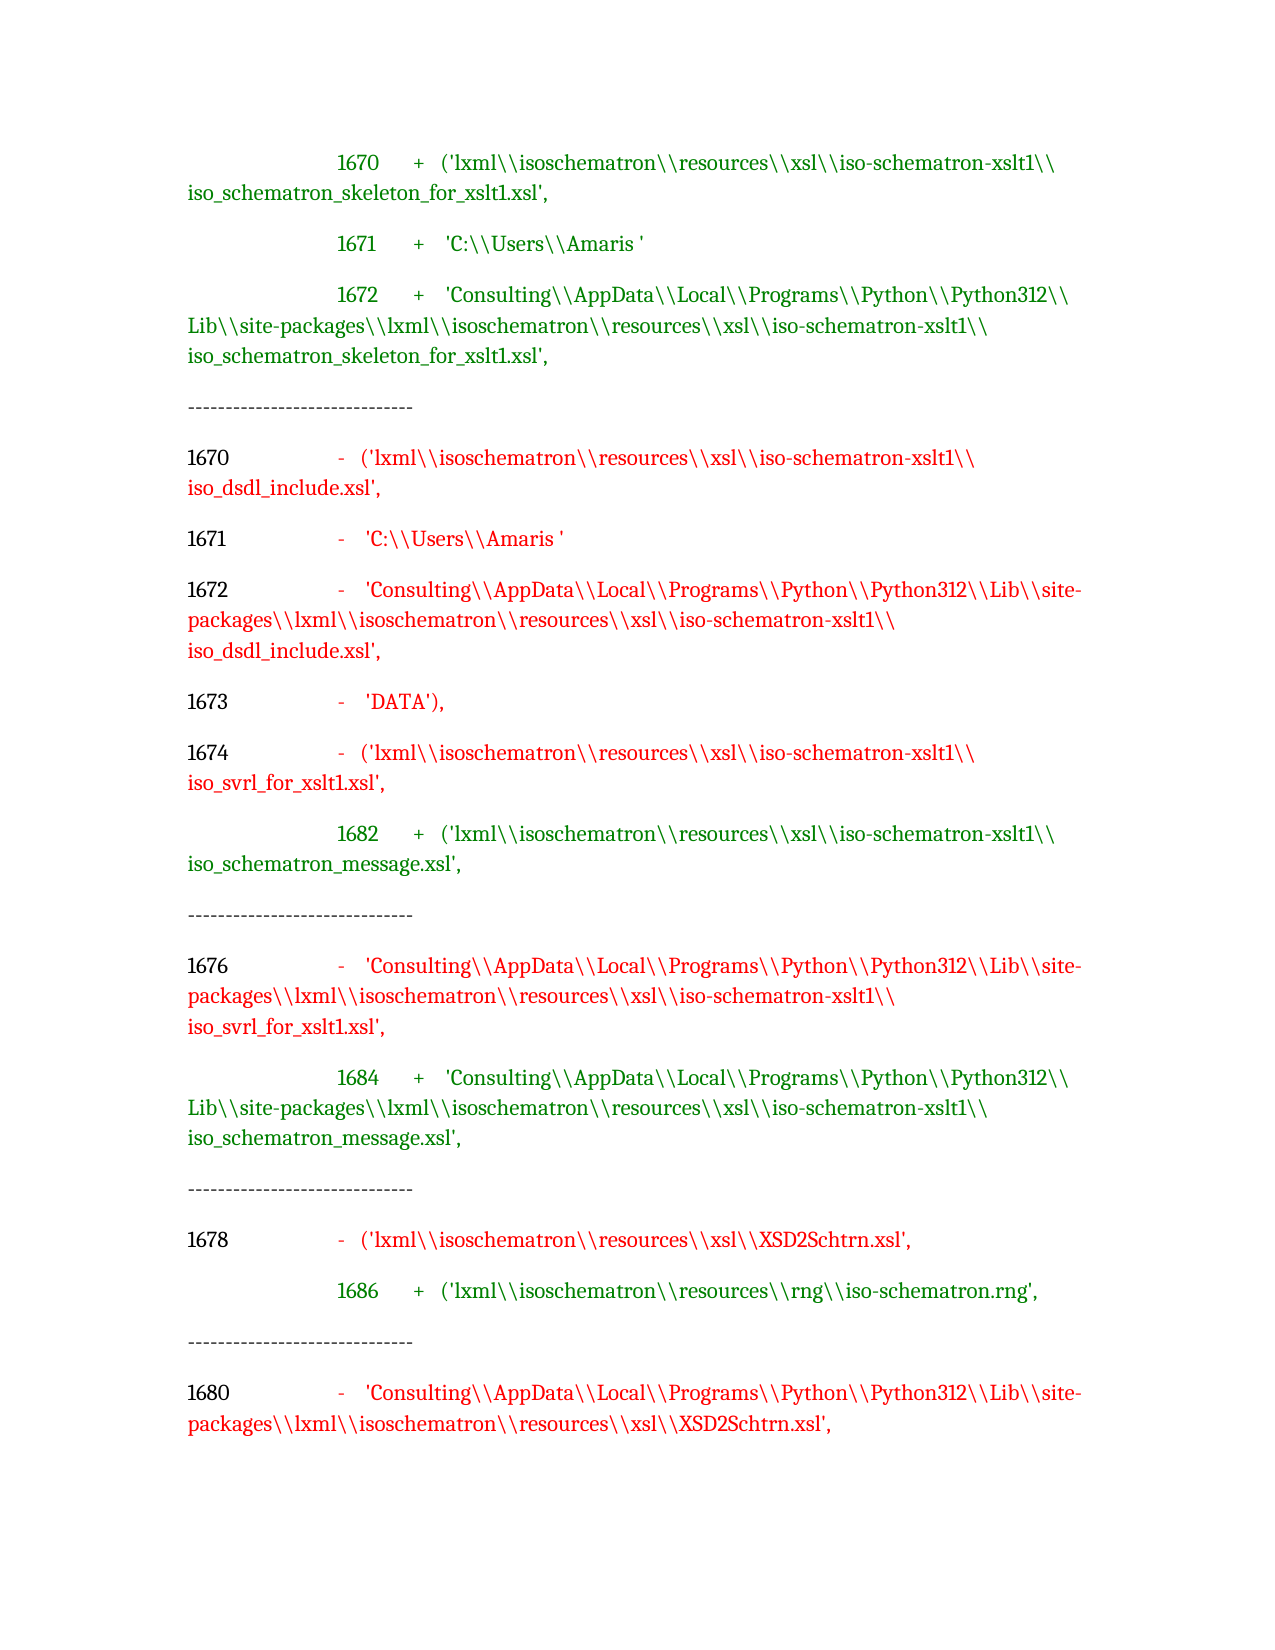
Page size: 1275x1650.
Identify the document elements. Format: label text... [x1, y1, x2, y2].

text 1678 - ('lxml\\isoschematron\\resources\\xsl\\XSD2Schtrn.xsl', [187, 1227, 1087, 1253]
text 1671 + 'C:\\Users\\Amaris ' [187, 231, 1087, 258]
text ------------------------------ [187, 1329, 1087, 1356]
text 1671 - 'C:\\Users\\Amaris ' [187, 526, 1087, 552]
text 1674 - ('lxml\\isoschematron\\resources\\xsl\\iso-schematron-xslt1\\iso_svrl_for_xslt1.xsl', [187, 739, 1087, 796]
text ------------------------------ [187, 902, 1087, 928]
text 1682 + ('lxml\\isoschematron\\resources\\xsl\\iso-schematron-xslt1\\iso_schematron_message.xsl', [187, 821, 1087, 877]
text ------------------------------ [187, 1176, 1087, 1202]
text 1676 - 'Consulting\\AppData\\Local\\Programs\\Python\\Python312\\Lib\\site-packages\\lxml\\isoschematron\\resources\\xsl\\iso-schematron-xslt1\\iso_svrl_for_xslt1.xsl', [187, 953, 1087, 1040]
text ------------------------------ [187, 394, 1087, 420]
text 1684 + 'Consulting\\AppData\\Local\\Programs\\Python\\Python312\\Lib\\site-packages\\lxml\\isoschematron\\resources\\xsl\\iso-schematron-xslt1\\iso_schematron_message.xsl', [187, 1064, 1087, 1151]
text 1686 + ('lxml\\isoschematron\\resources\\rng\\iso-schematron.rng', [187, 1278, 1087, 1304]
text 1670 + ('lxml\\isoschematron\\resources\\xsl\\iso-schematron-xslt1\\iso_schematron_skeleton_for_xslt1.xsl', [187, 150, 1087, 207]
text 1673 - 'DATA'), [187, 688, 1087, 715]
text 1672 + 'Consulting\\AppData\\Local\\Programs\\Python\\Python312\\Lib\\site-packages\\lxml\\isoschematron\\resources\\xsl\\iso-schematron-xslt1\\iso_schematron_skeleton_for_xslt1.xsl', [187, 282, 1087, 369]
text 1672 - 'Consulting\\AppData\\Local\\Programs\\Python\\Python312\\Lib\\site-packages\\lxml\\isoschematron\\resources\\xsl\\iso-schematron-xslt1\\iso_dsdl_include.xsl', [187, 577, 1087, 664]
text 1670 - ('lxml\\isoschematron\\resources\\xsl\\iso-schematron-xslt1\\iso_dsdl_include.xsl', [187, 445, 1087, 501]
text 1680 - 'Consulting\\AppData\\Local\\Programs\\Python\\Python312\\Lib\\site-packages\\lxml\\isoschematron\\resources\\xsl\\XSD2Schtrn.xsl', [187, 1380, 1087, 1437]
